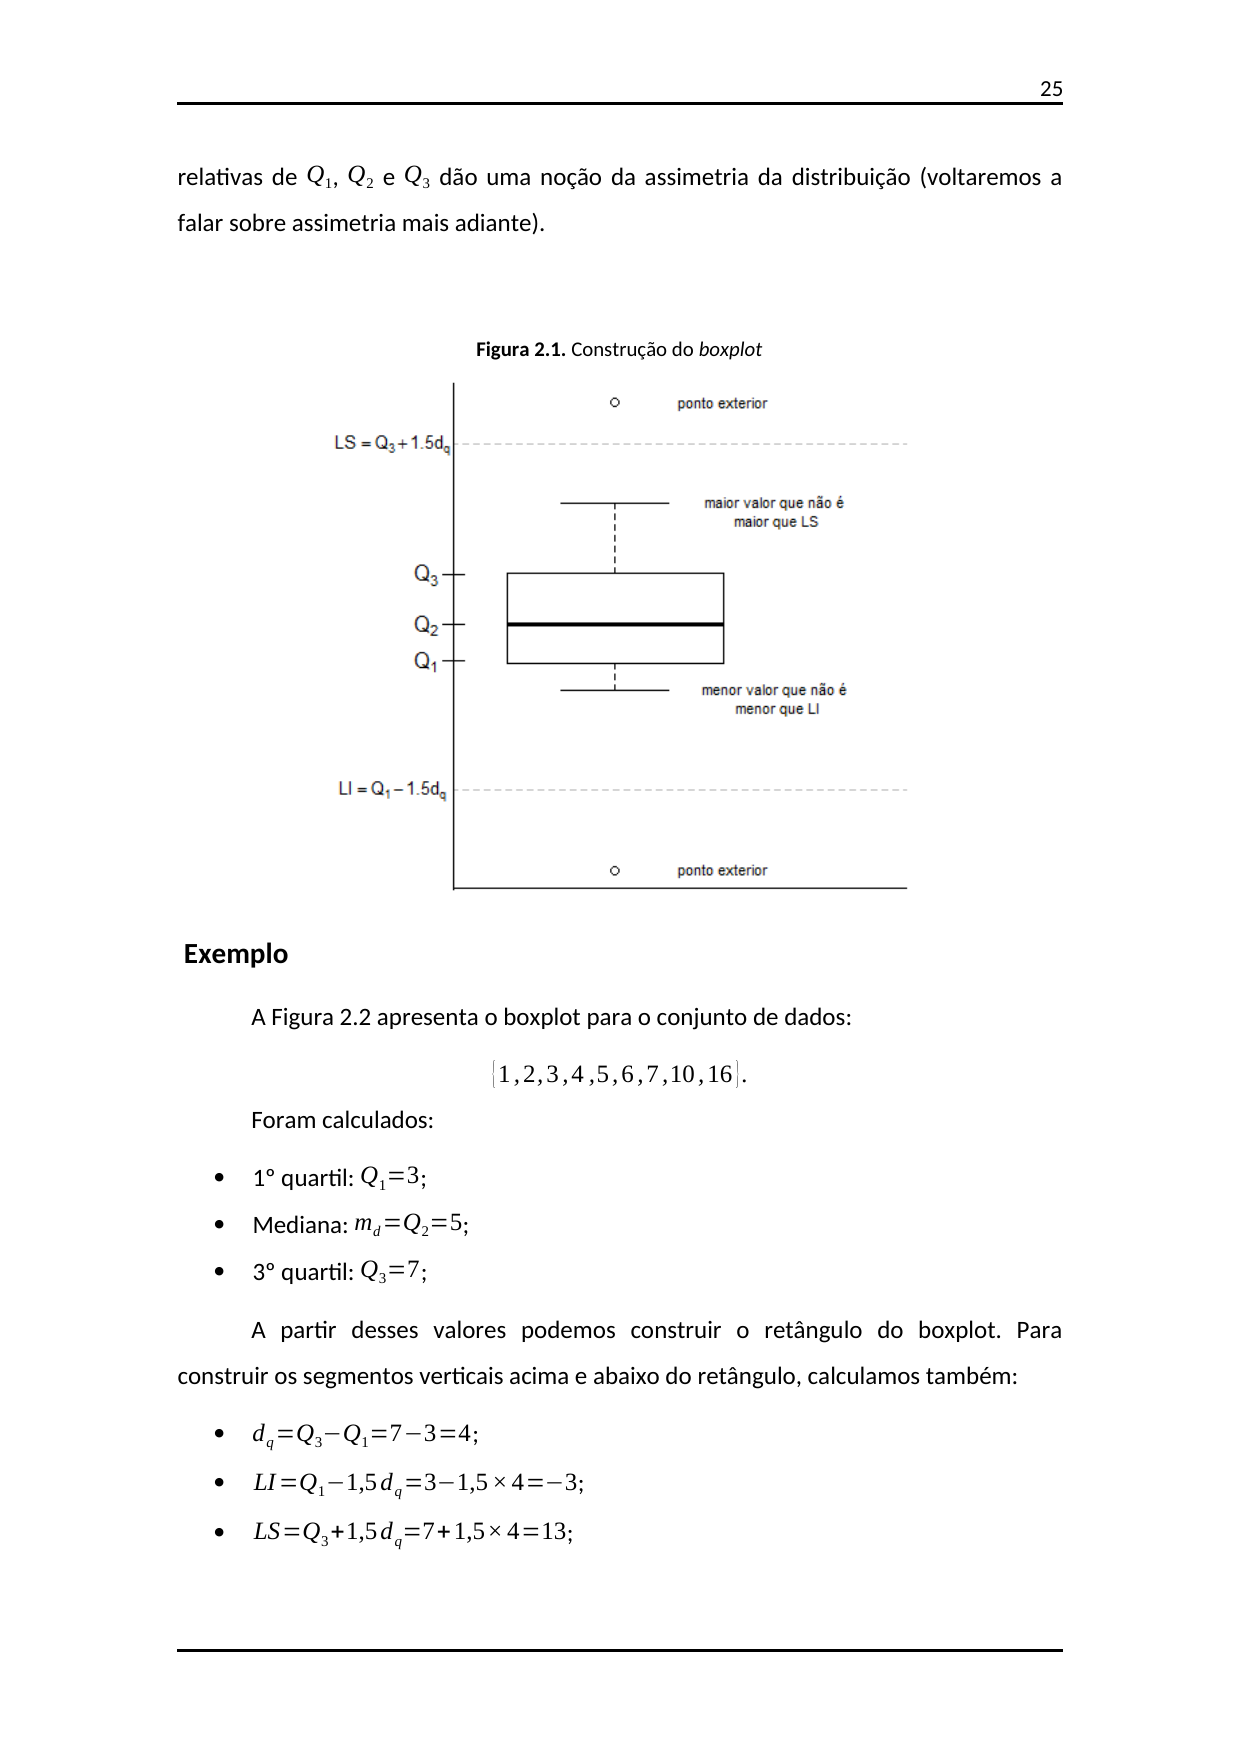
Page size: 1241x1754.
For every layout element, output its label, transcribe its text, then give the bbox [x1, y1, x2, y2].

text Figura 2.1. Construção do boxplot [177, 336, 1063, 362]
text A Figura 2.2 apresenta o boxplot para o conjunto de dados: [177, 1001, 1063, 1032]
picture [325, 374, 916, 897]
list ; [215, 1517, 1063, 1551]
list Mediana: ; [215, 1209, 1063, 1240]
text A partir desses valores podemos construir o retângulo do boxplot. Para construir os segmentos verticais acima e abaixo do retângulo, calculamos também: [177, 1314, 1063, 1391]
text Foram calculados: [177, 1104, 1063, 1134]
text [177, 161, 1063, 238]
list ; [215, 1467, 1063, 1502]
list 1º quartil: ; [215, 1162, 1063, 1193]
text Exemplo [177, 935, 1063, 971]
list 3º quartil: ; [215, 1255, 1063, 1287]
list ; [215, 1418, 1063, 1452]
